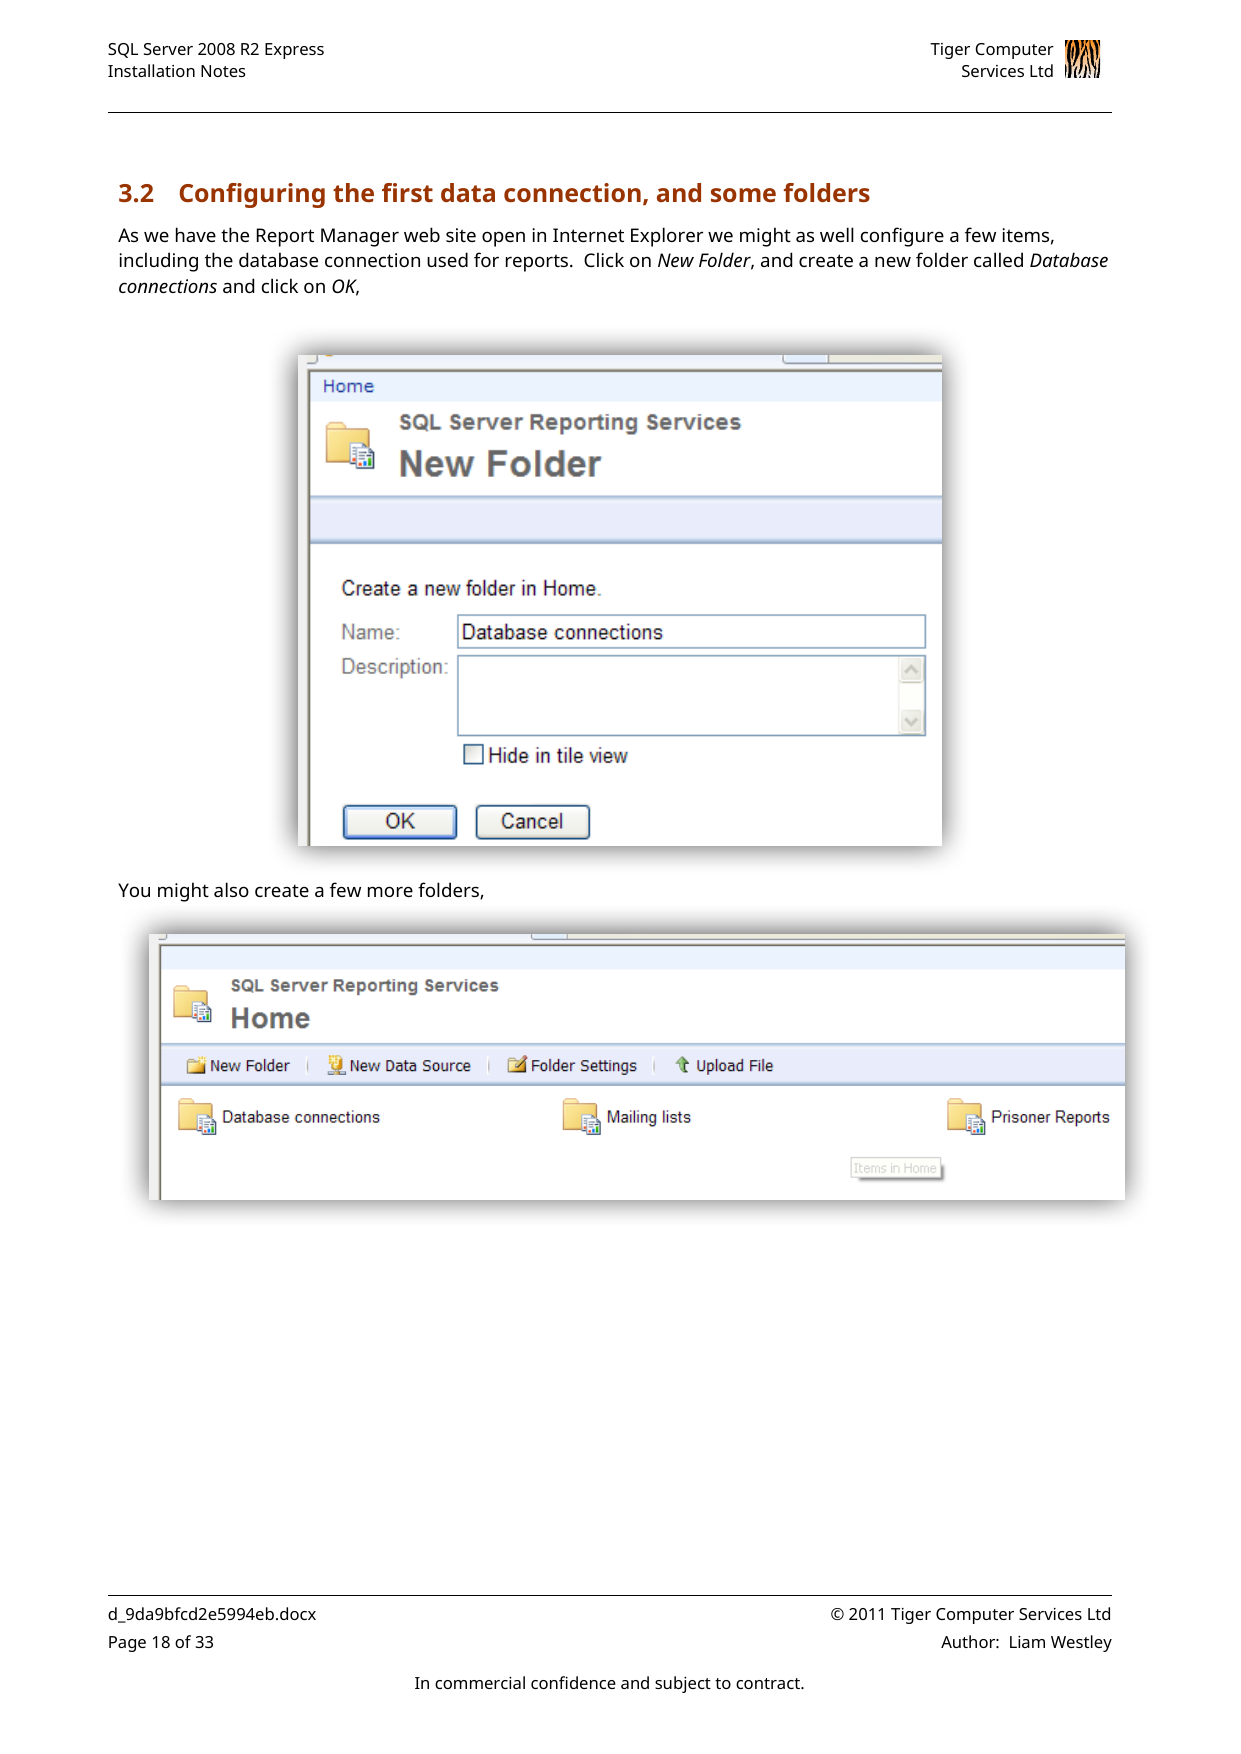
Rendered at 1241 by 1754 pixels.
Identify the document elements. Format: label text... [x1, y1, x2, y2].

text You might also create a few more folders, [118, 877, 1122, 903]
picture [149, 934, 1125, 1200]
subtitle Configuring the first data connection, and some folders [118, 176, 1122, 209]
text As we have the Report Manager web site open in Internet Explorer we might as well configure a few items, including the database connection used for reports. Click on New Folder, and create a new folder called Database connections and click on OK, [118, 222, 1122, 299]
picture [298, 355, 942, 846]
